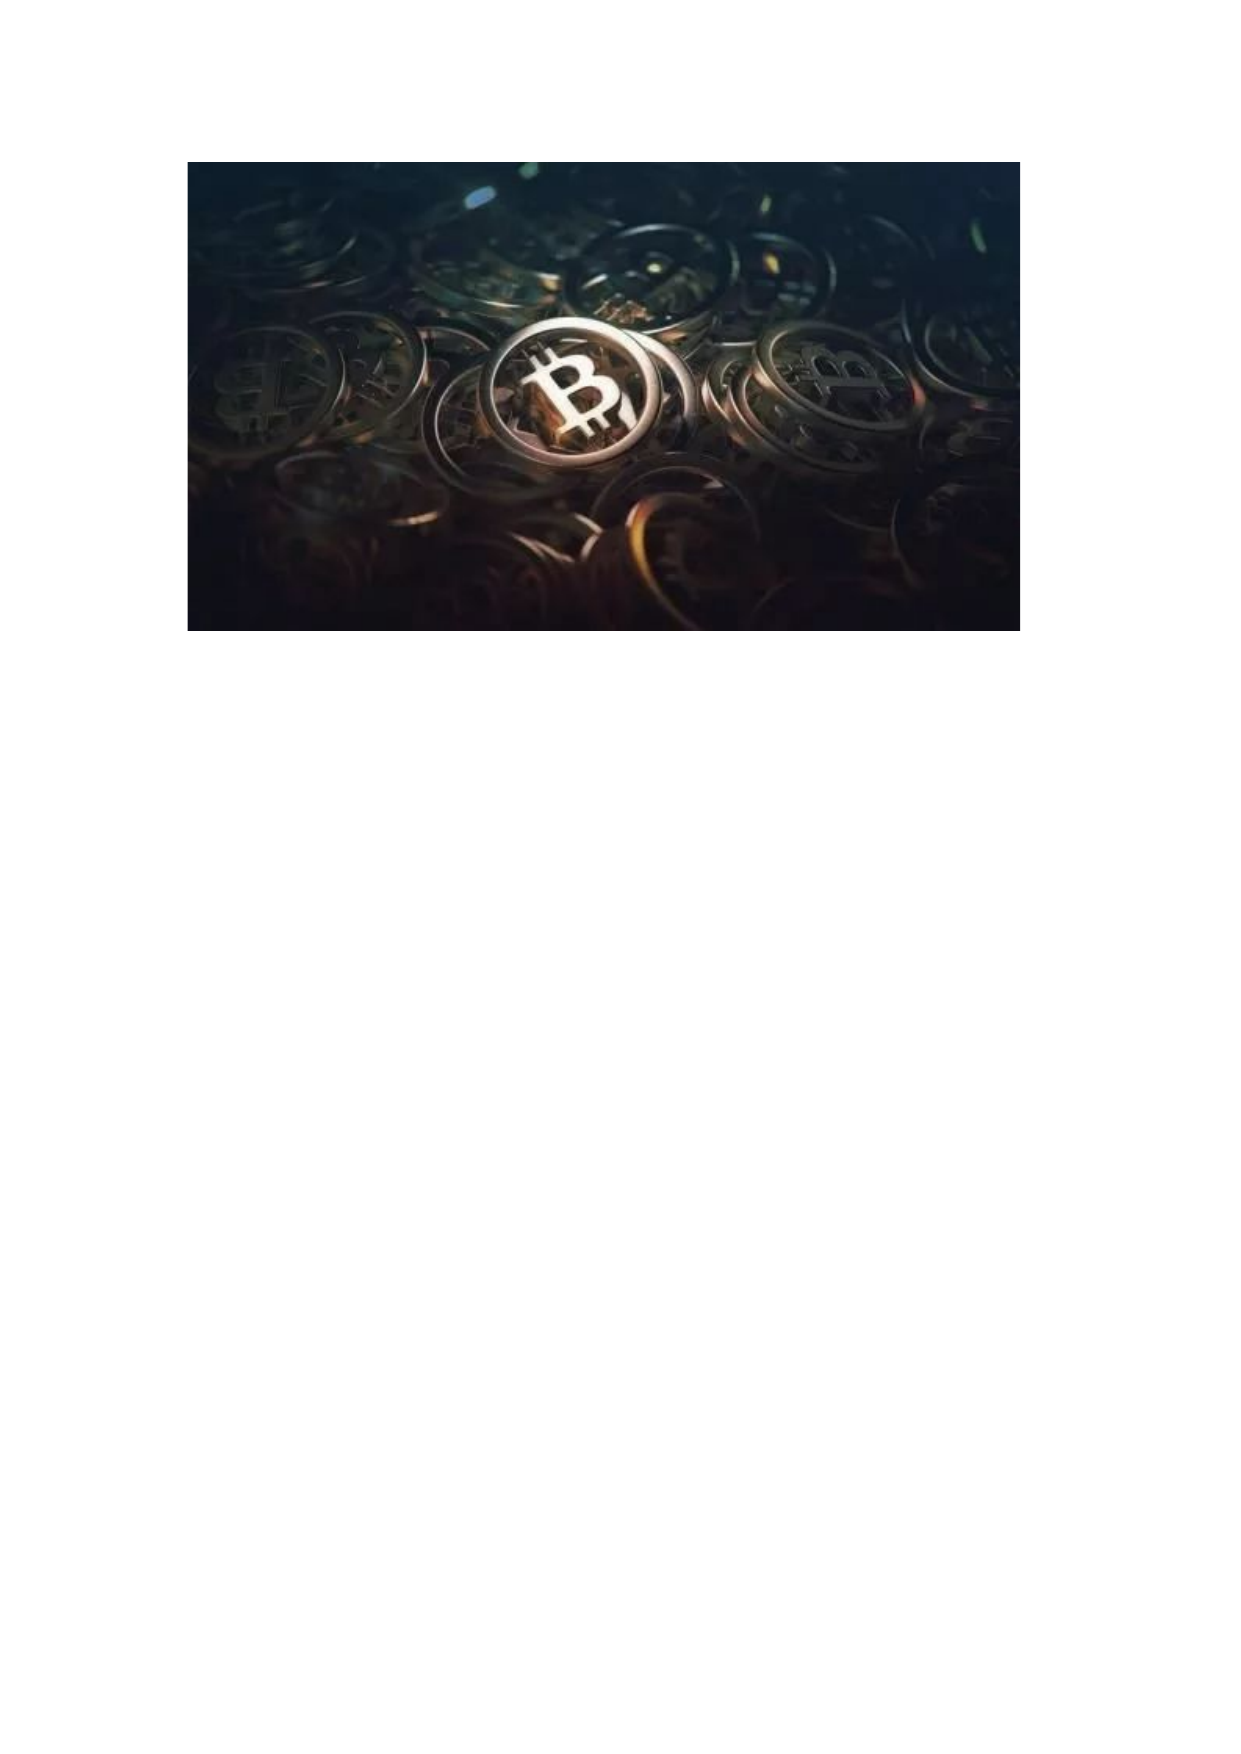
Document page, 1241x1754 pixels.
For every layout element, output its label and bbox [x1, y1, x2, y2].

picture [187, 162, 1021, 631]
